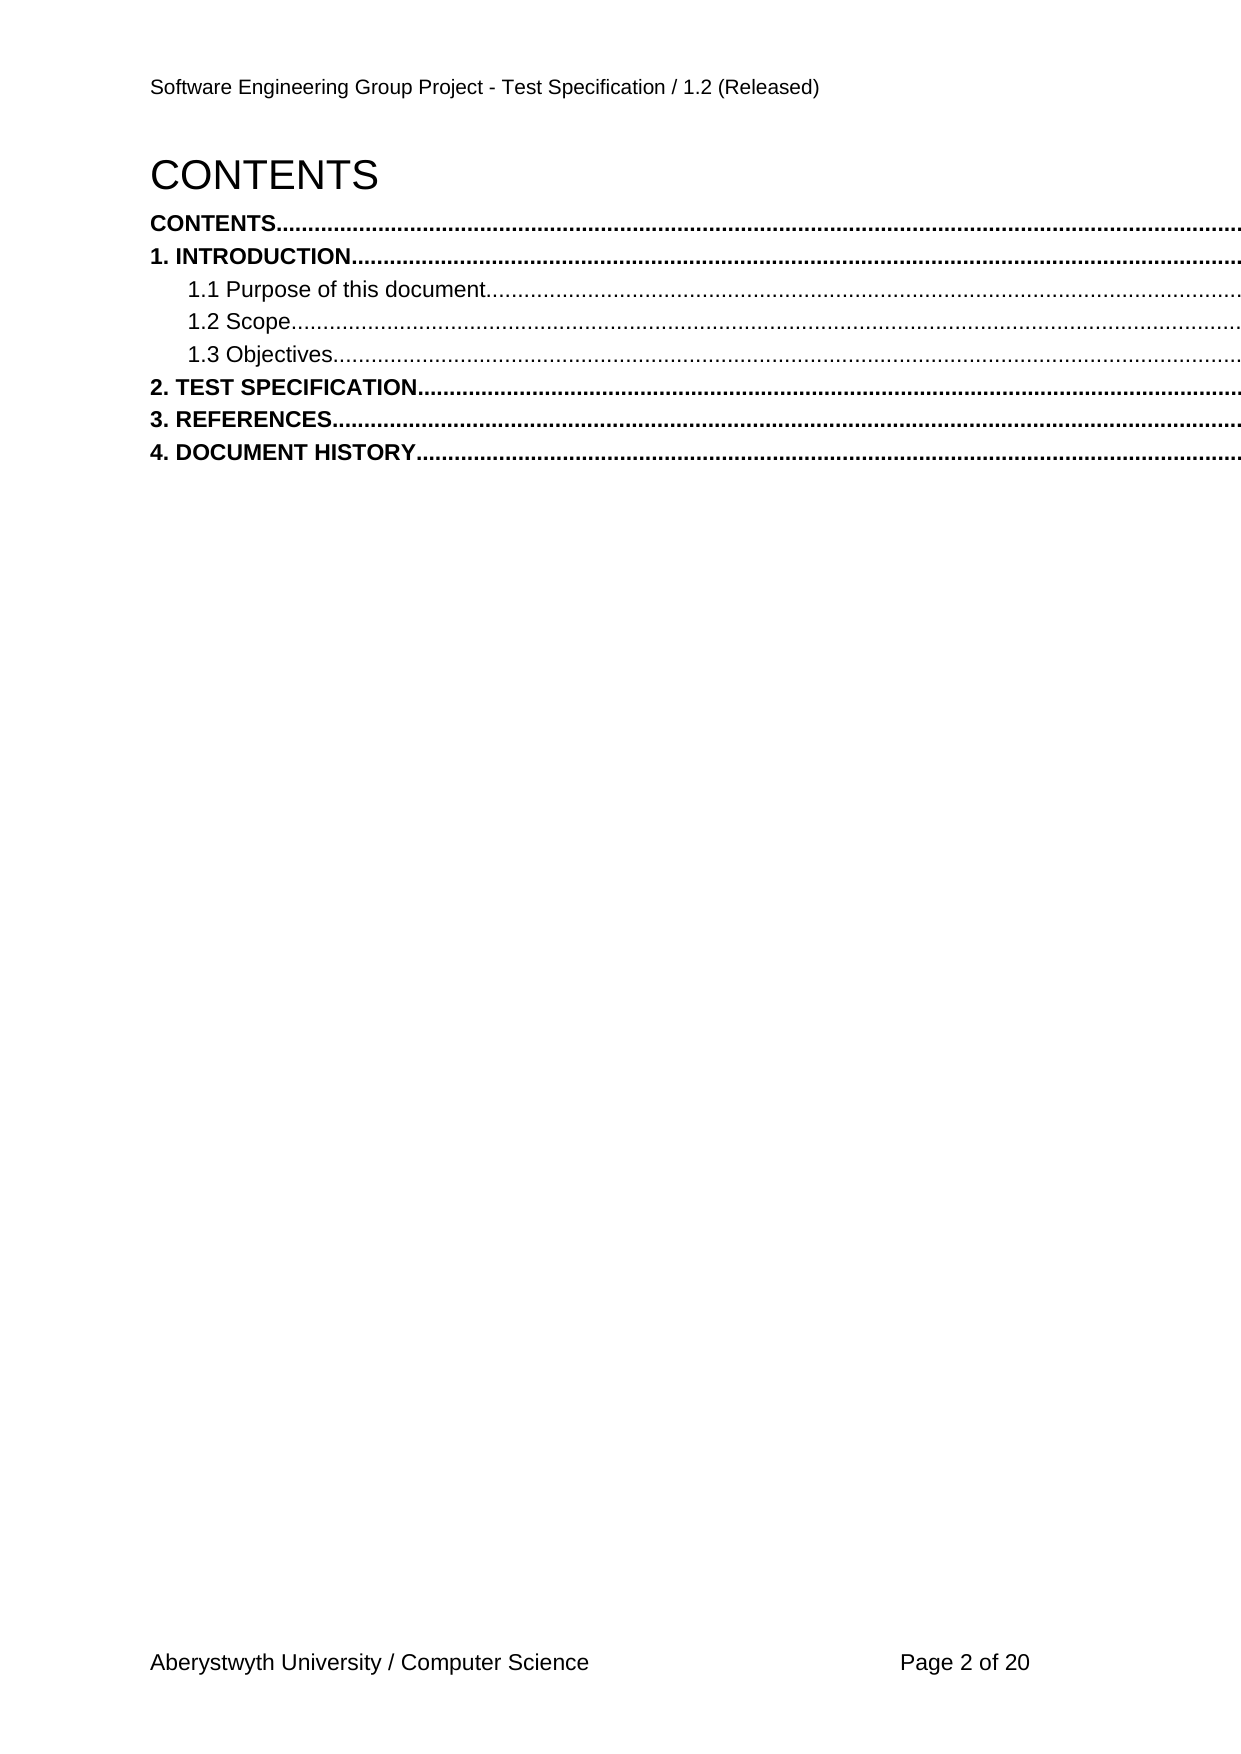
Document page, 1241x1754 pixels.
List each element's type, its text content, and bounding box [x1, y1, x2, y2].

subtitle CONTENTS [150, 150, 1090, 198]
